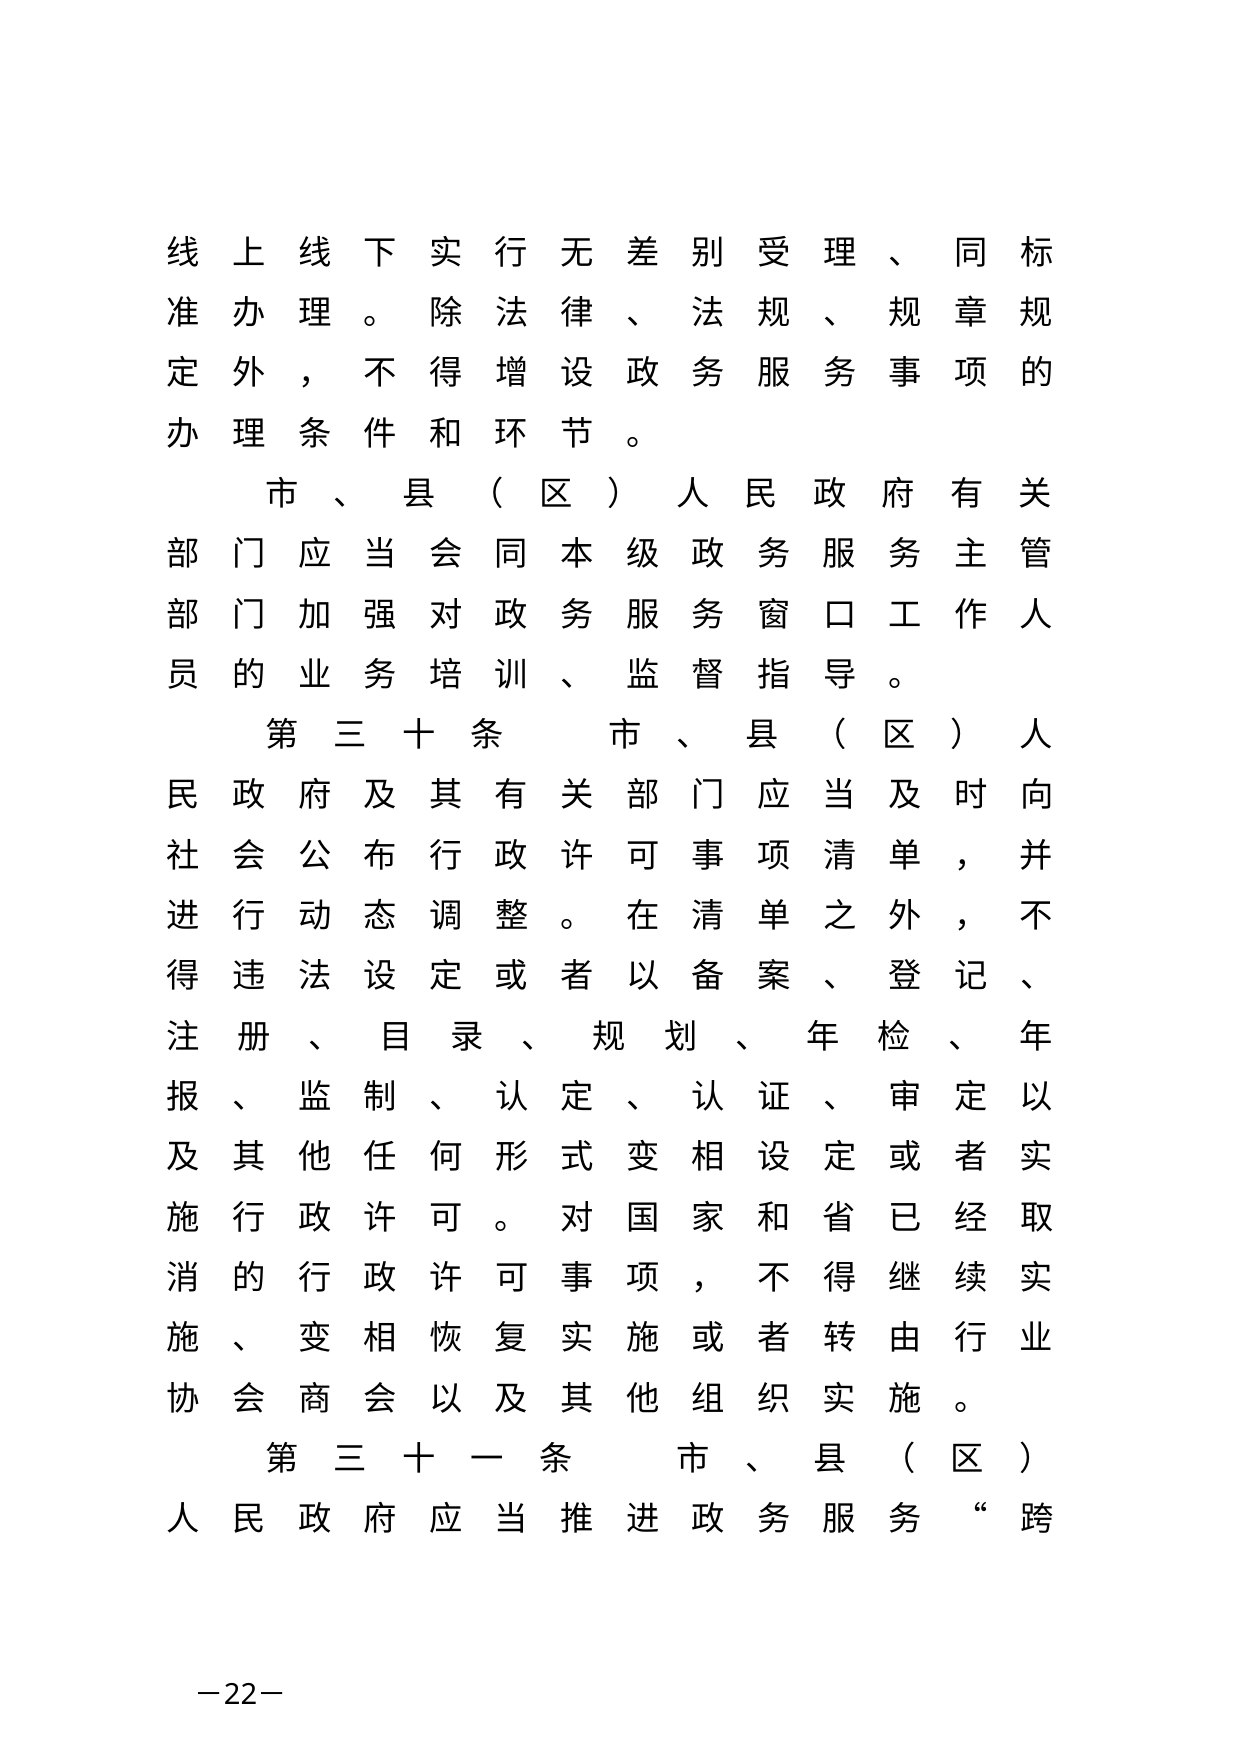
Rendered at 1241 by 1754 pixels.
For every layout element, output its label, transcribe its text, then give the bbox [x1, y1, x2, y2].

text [167, 219, 1085, 461]
text 市、县（区）人民政府有关部门应当会同本级政务服务主管部门加强对政务服务窗口工作人员的业务培训、监督指导。 [167, 461, 1085, 702]
text 第三十条 市、县（区）人民政府及其有关部门应当及时向社会公布行政许可事项清单，并进行动态调整。在清单之外，不得违法设定或者以备案、登记、注册、目录、规划、年检、年报、监制、认定、认证、审定以及其他任何形式变相设定或者实施行政许可。对国家和省已经取消的行政许可事项，不得继续实施、变相恢复实施或者转由行业协会商会以及其他组织实施。 [167, 702, 1085, 1426]
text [167, 1426, 1085, 1546]
